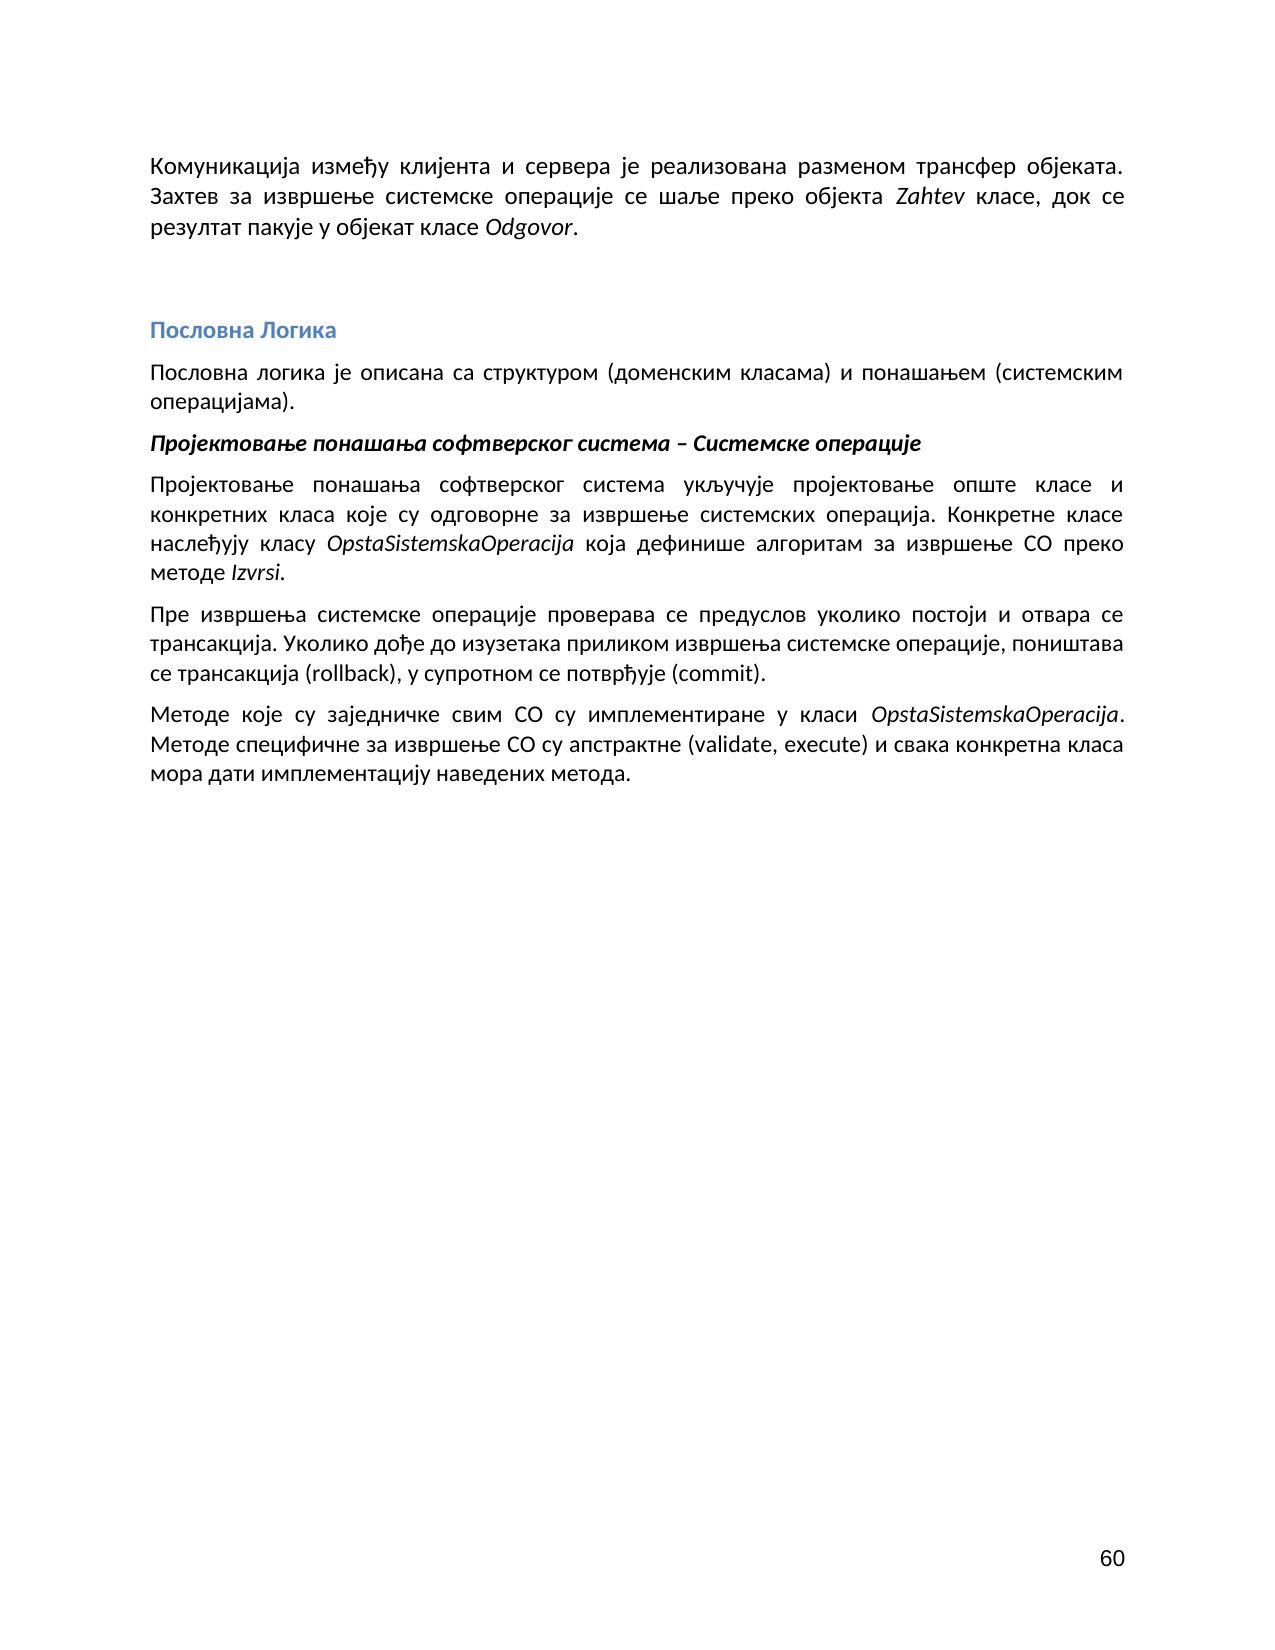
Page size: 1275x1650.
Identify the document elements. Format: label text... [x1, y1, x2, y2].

subtitle Пословна Логика [150, 314, 1125, 344]
text Пројектовање понашања софтверског система укључује пројектовање опште класе и конкретних класа које су одговорне за извршење системских операција. Конкретне класе наслеђују класу OpstaSistemskaOperacija која дефинише алгоритам за извршење СО преко методе Izvrsi. [150, 469, 1125, 587]
text Комуникација између клијента и сервера је реализована разменом трансфер објеката. Захтев за извршење системске операције се шаље преко објекта Zahtev класе, док се резултат пакује у објекат класе Odgovor. [150, 150, 1125, 242]
text Пројектовање понашања софтверског система – Системске операције [150, 428, 1125, 457]
text Методе које су заједничке свим СО су имплементиране у класи OpstaSistemskaOperacija. Методе специфичне за извршење СО су апстрактне (validate, еxecute) и свака конкретна класа мора дати имплементацију наведених метода. [150, 699, 1125, 787]
text Пре извршења системске операције проверава се предуслов уколико постоји и отвара се трансакција. Уколико дође до изузетака приликом извршења системске операције, поништава се трансакција (rollback), у супротном се потврђује (commit). [150, 599, 1125, 687]
text Пословна логика је описана са структуром (доменским класама) и понашањем (системским операцијама). [150, 357, 1125, 415]
